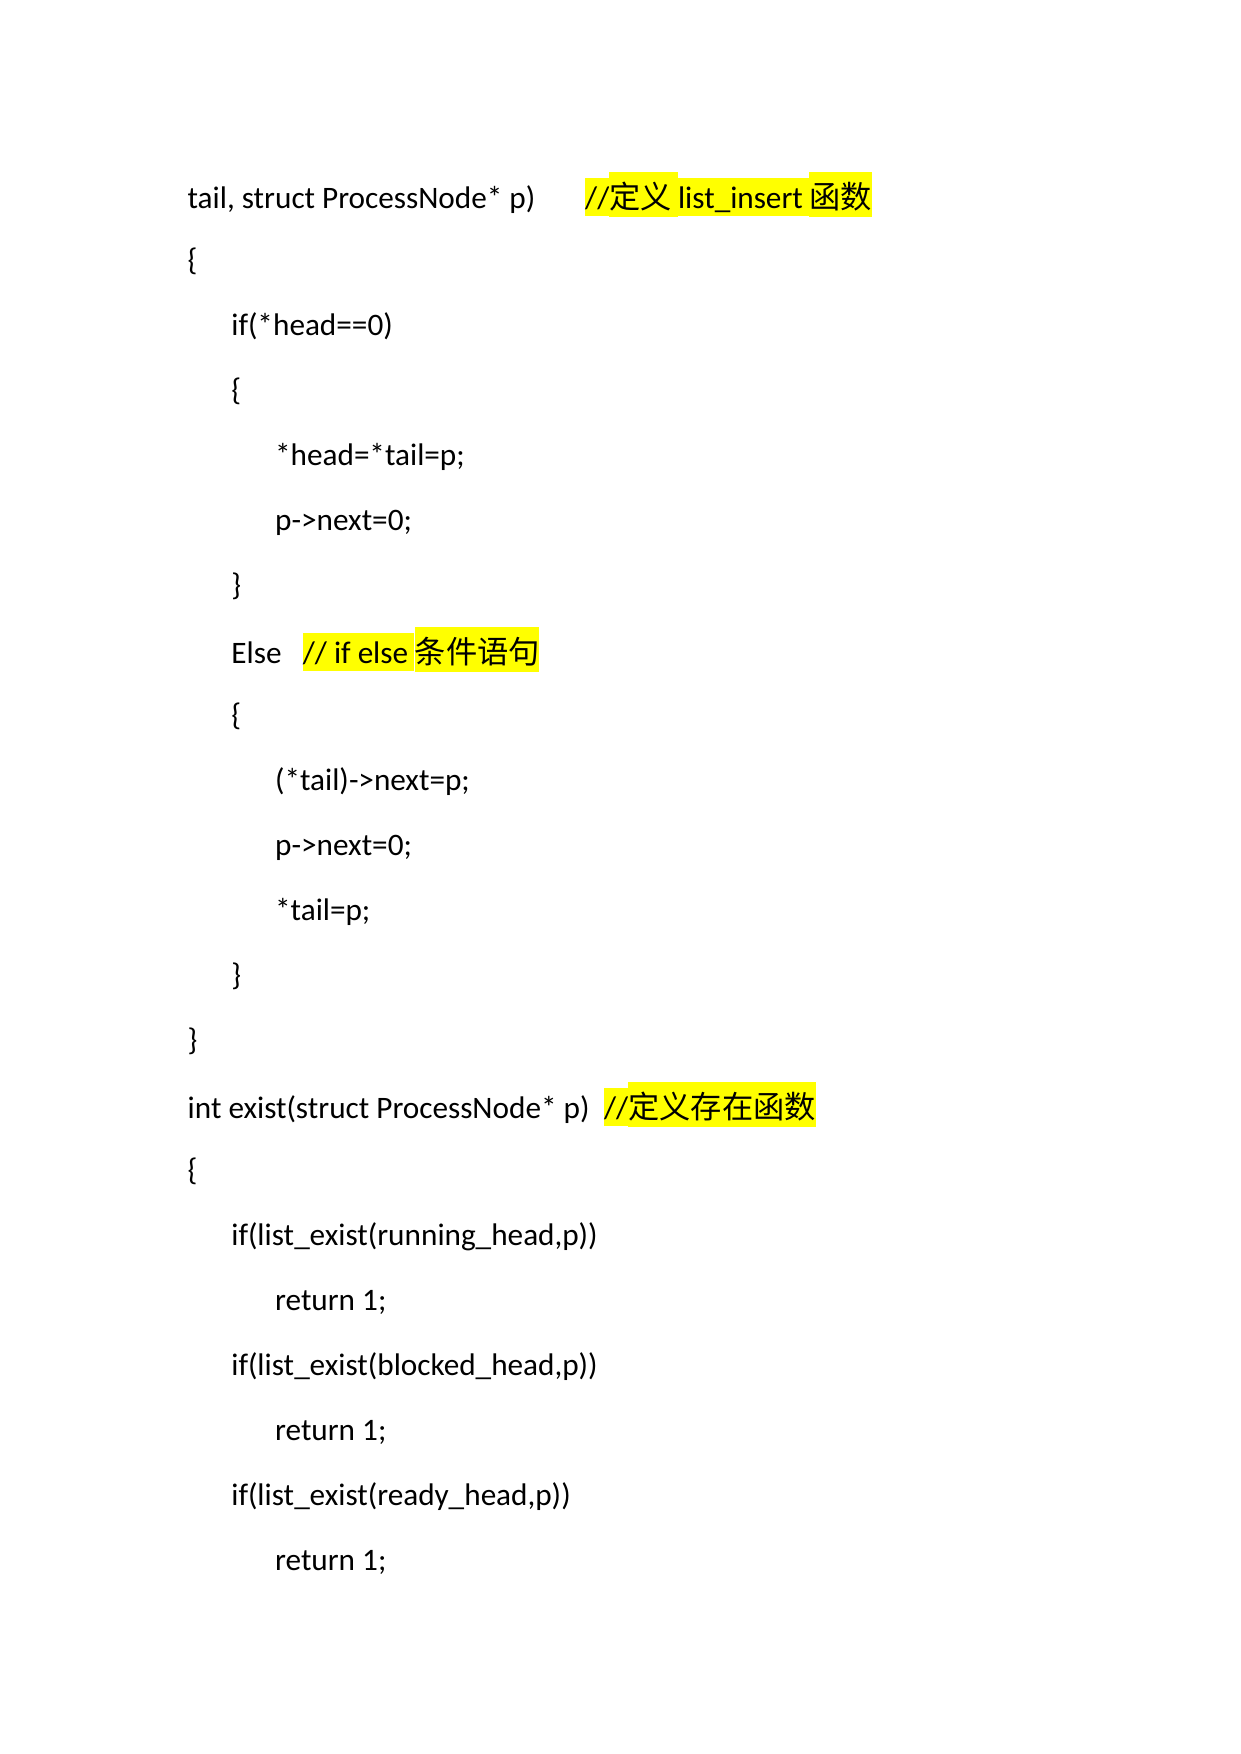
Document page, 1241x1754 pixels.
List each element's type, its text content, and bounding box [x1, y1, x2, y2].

text *tail=p; [187, 877, 1053, 942]
text return 1; [187, 1267, 1053, 1332]
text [187, 162, 1053, 227]
text { [187, 357, 1053, 422]
text if(*head==0) [187, 292, 1053, 357]
text if(list_exist(ready_head,p)) [187, 1462, 1053, 1527]
text { [187, 227, 1053, 292]
text int exist(struct ProcessNode* p) //定义存在函数 [187, 1072, 1053, 1137]
text } [187, 552, 1053, 617]
text Else // if else条件语句 [187, 617, 1053, 682]
text p->next=0; [187, 812, 1053, 877]
text { [187, 682, 1053, 747]
text } [187, 1007, 1053, 1072]
text (*tail)->next=p; [187, 747, 1053, 812]
text if(list_exist(running_head,p)) [187, 1202, 1053, 1267]
text return 1; [187, 1527, 1053, 1592]
text { [187, 1137, 1053, 1202]
text p->next=0; [187, 487, 1053, 552]
text return 1; [187, 1397, 1053, 1462]
text *head=*tail=p; [187, 422, 1053, 487]
text } [187, 942, 1053, 1007]
text if(list_exist(blocked_head,p)) [187, 1332, 1053, 1397]
